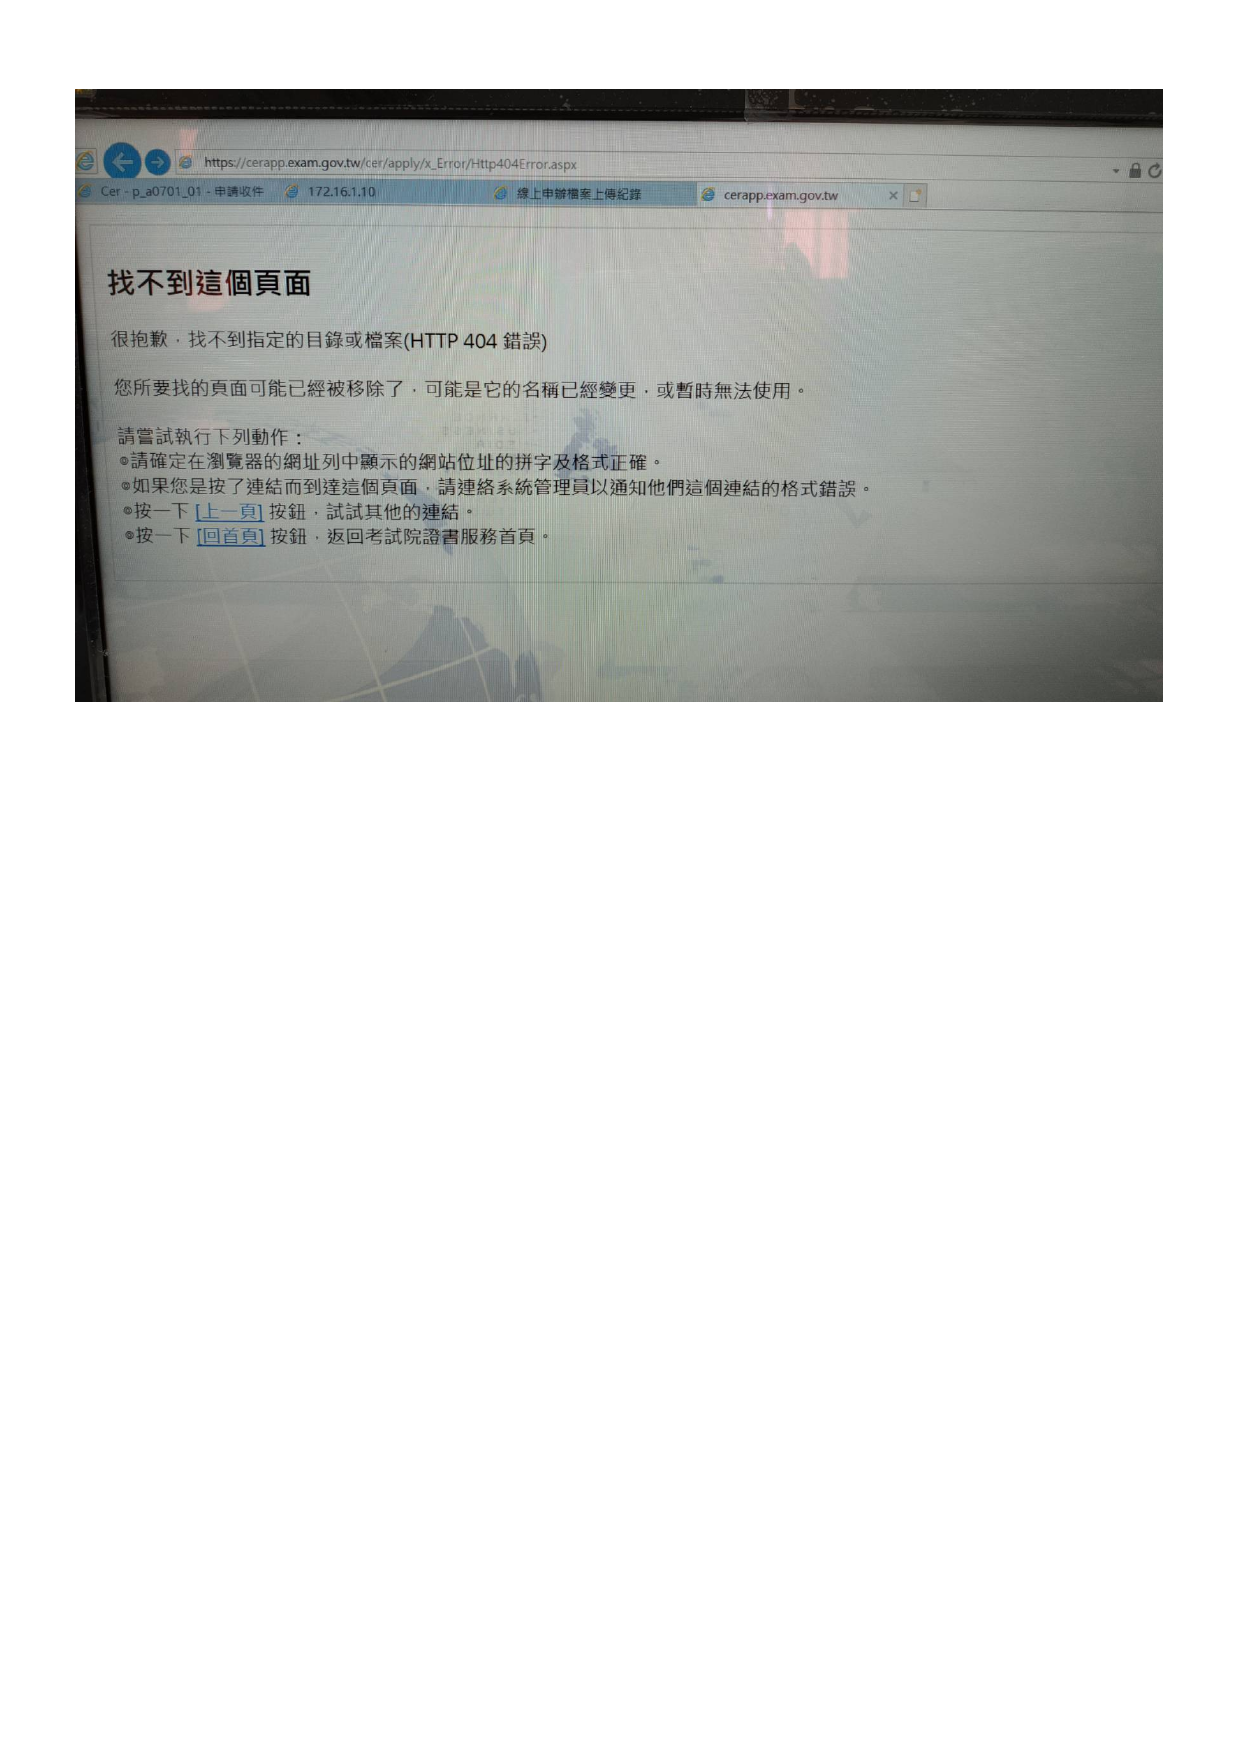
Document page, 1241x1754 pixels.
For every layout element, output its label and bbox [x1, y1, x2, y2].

picture [75, 89, 1163, 702]
